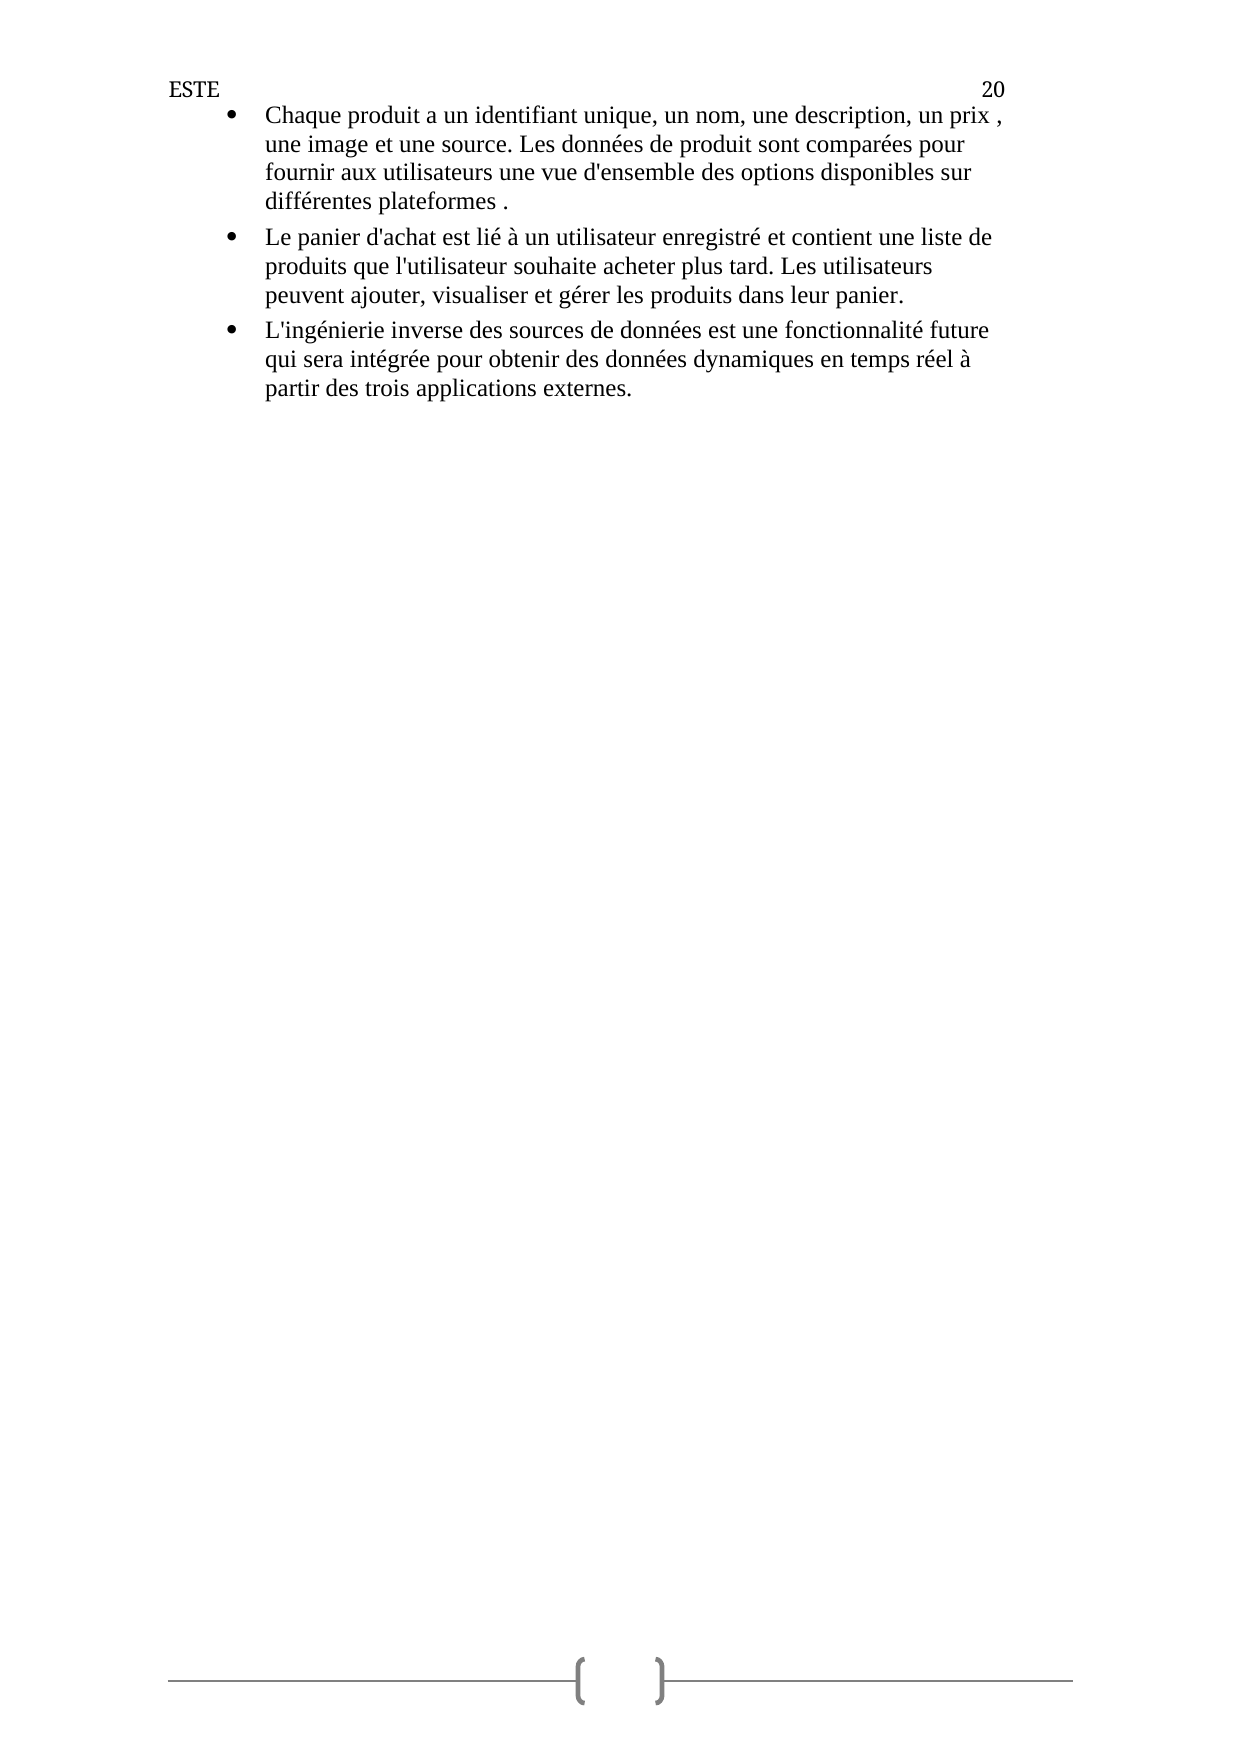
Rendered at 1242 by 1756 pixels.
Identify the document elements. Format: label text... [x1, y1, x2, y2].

list Le panier d'achat est lié à un utilisateur enregistré et contient une liste de produits que l'utilisateur souhaite acheter plus tard. Les utilisateurs peuvent ajouter, visualiser et gérer les produits dans leur panier. [227, 222, 1012, 308]
list Chaque produit a un identifiant unique, un nom, une description, un prix , une image et une source. Les données de produit sont comparées pour fournir aux utilisateurs une vue d'ensemble des options disponibles sur différentes plateformes . [227, 100, 1012, 215]
list L'ingénierie inverse des sources de données est une fonctionnalité future qui sera intégrée pour obtenir des données dynamiques en temps réel à partir des trois applications externes. [227, 316, 1012, 402]
